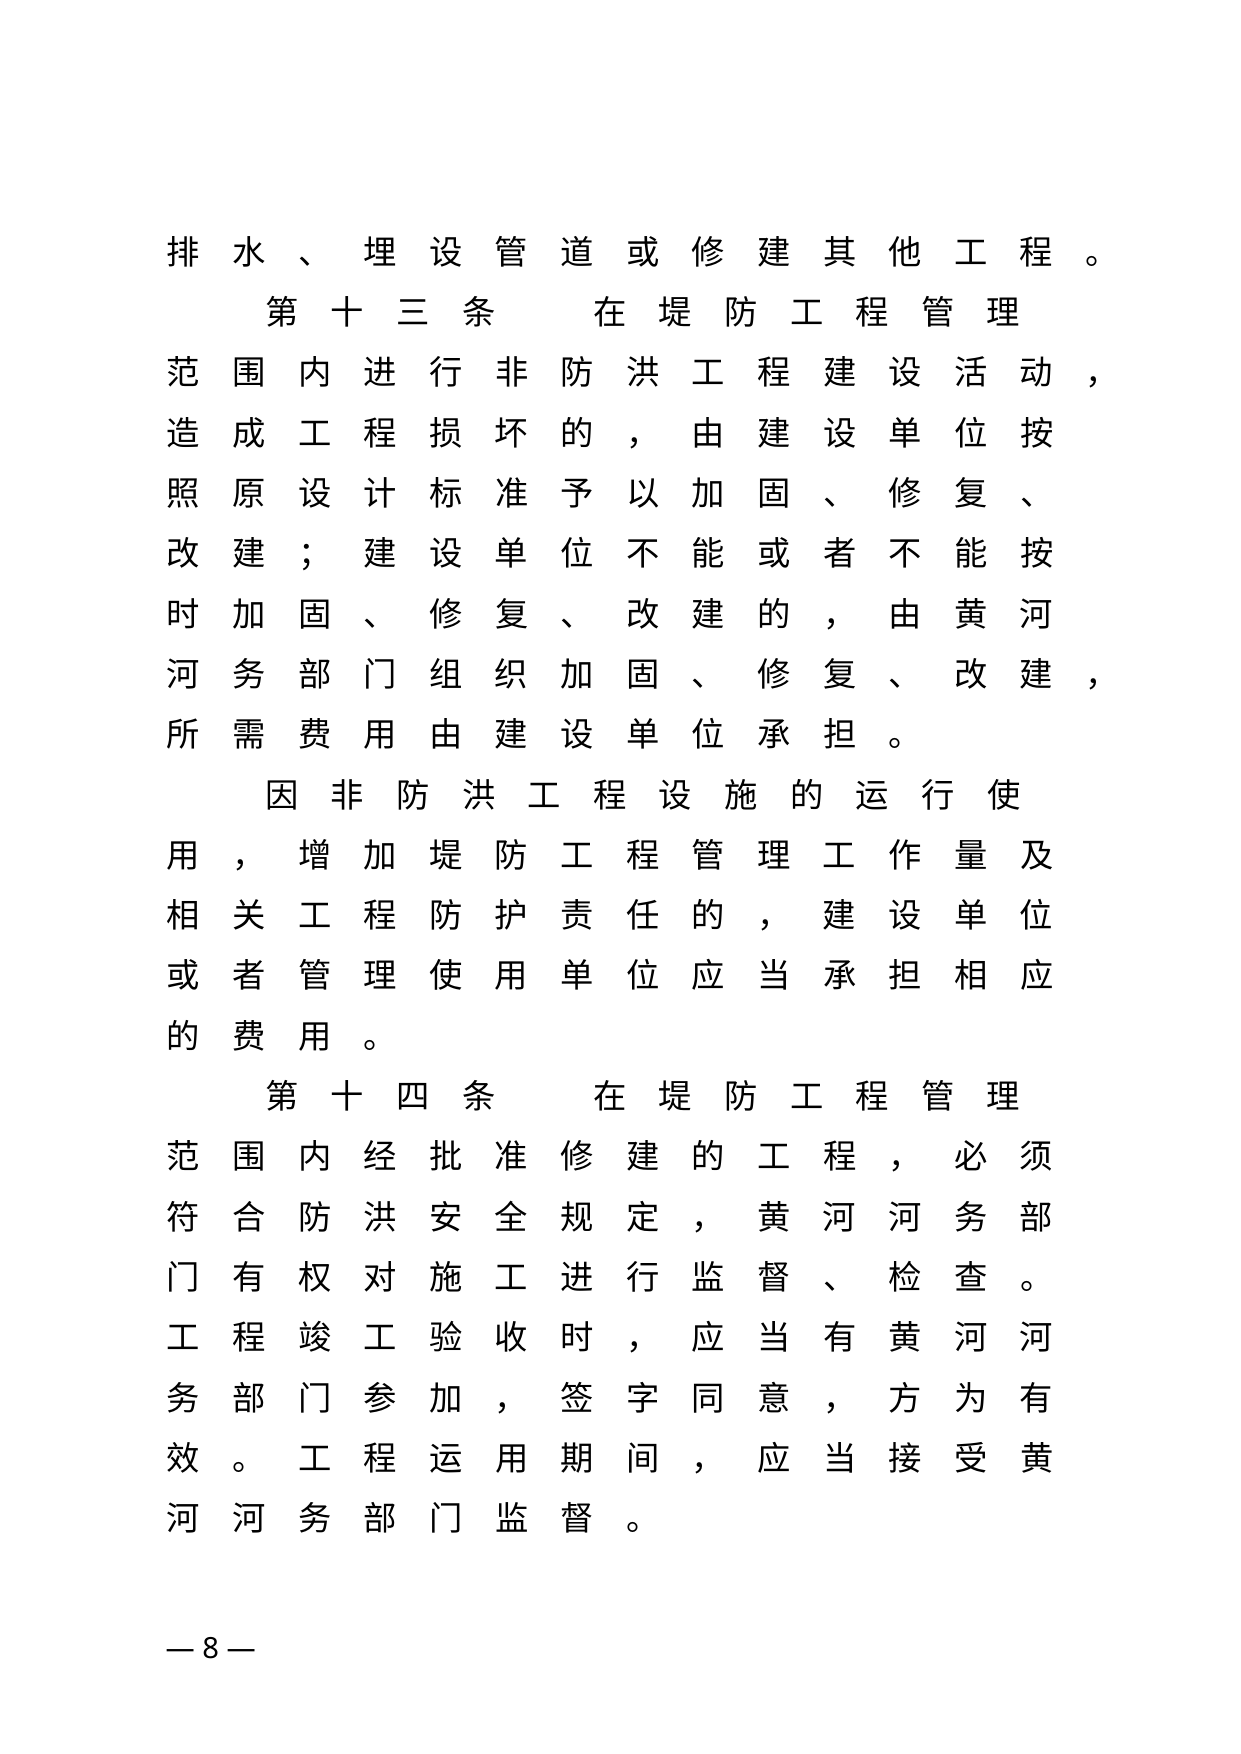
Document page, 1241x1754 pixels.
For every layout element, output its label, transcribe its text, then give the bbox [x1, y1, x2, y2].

text 第十三条 在堤防工程管理范围内进行非防洪工程建设活动，造成工程损坏的，由建设单位按照原设计标准予以加固、修复、改建；建设单位不能或者不能按时加固、修复、改建的，由黄河河务部门组织加固、修复、改建，所需费用由建设单位承担。 [167, 280, 1085, 762]
text 第十四条 在堤防工程管理范围内经批准修建的工程，必须符合防洪安全规定，黄河河务部门有权对施工进行监督、检查。工程竣工验收时，应当有黄河河务部门参加，签字同意，方为有效。工程运用期间，应当接受黄河河务部门监督。 [167, 1064, 1085, 1546]
text 因非防洪工程设施的运行使用，增加堤防工程管理工作量及相关工程防护责任的，建设单位或者管理使用单位应当承担相应的费用。 [167, 762, 1085, 1064]
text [167, 219, 1085, 280]
